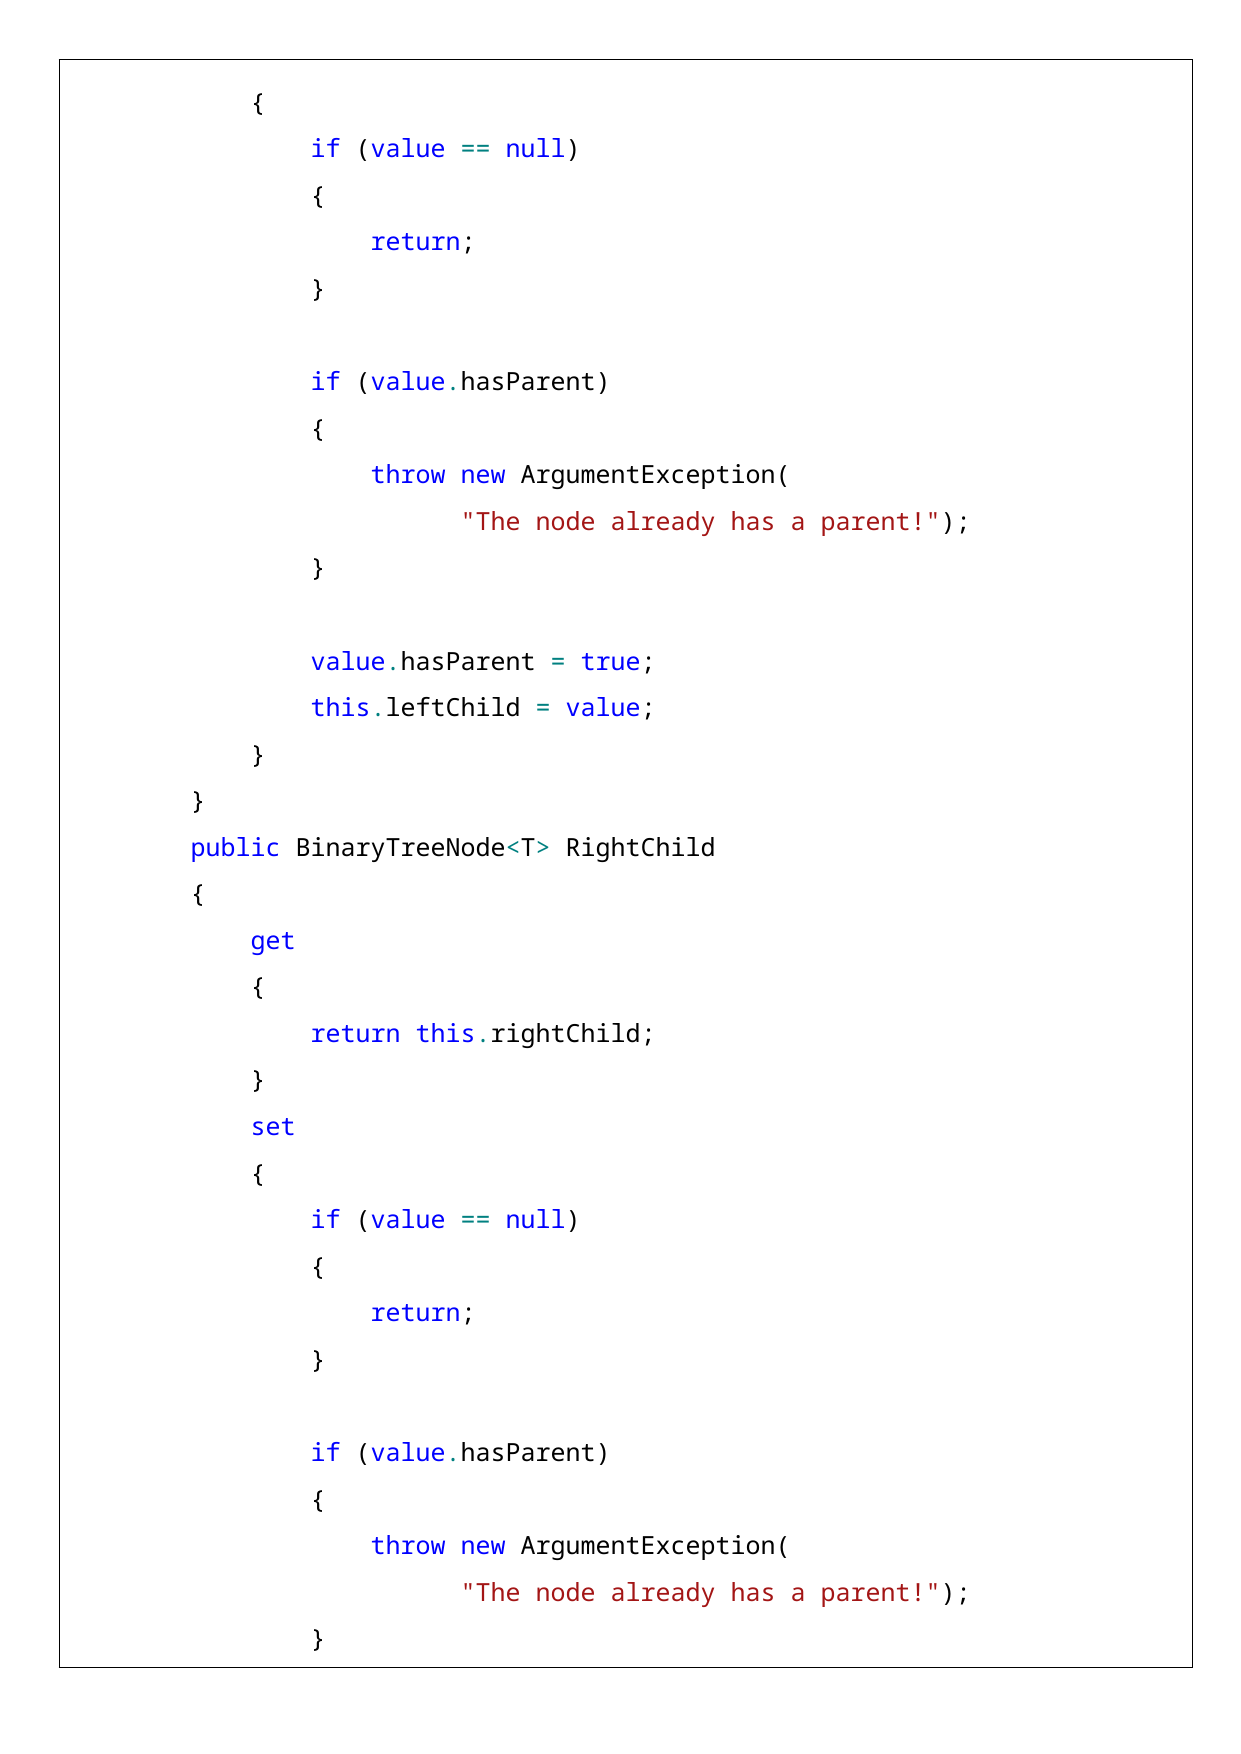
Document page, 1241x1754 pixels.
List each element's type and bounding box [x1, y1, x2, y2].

table_cell [60, 60, 1192, 1667]
